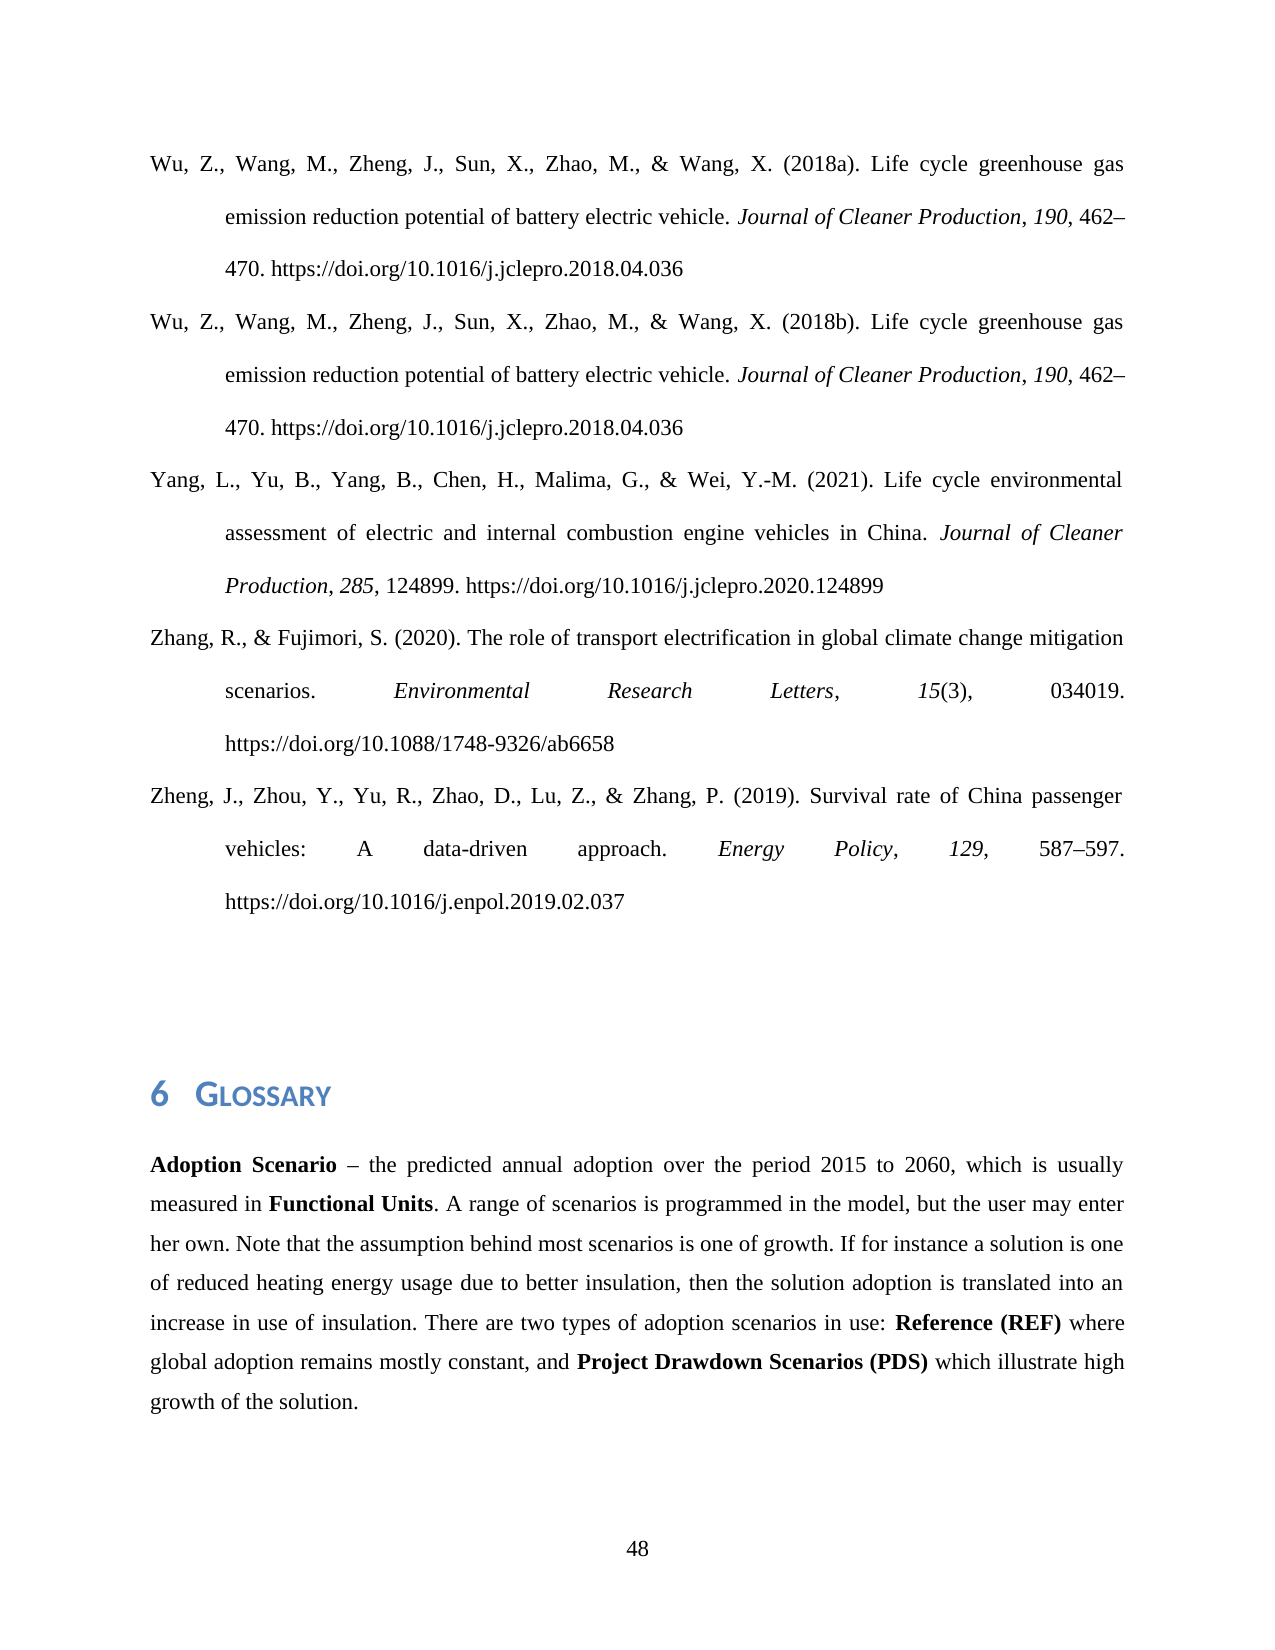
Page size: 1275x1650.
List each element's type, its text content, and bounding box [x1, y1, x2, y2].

text Zhang, R., & Fujimori, S. (2020). The role of transport electrification in global climate change mitigation scenarios. Environmental Research Letters, 15(3), 034019. https://doi.org/10.1088/1748-9326/ab6658 [150, 624, 1125, 756]
text Wu, Z., Wang, M., Zheng, J., Sun, X., Zhao, M., & Wang, X. (2018a). Life cycle greenhouse gas emission reduction potential of battery electric vehicle. Journal of Cleaner Production, 190, 462–470. https://doi.org/10.1016/j.jclepro.2018.04.036 [150, 150, 1125, 282]
subtitle Glossary [150, 1069, 1125, 1115]
text Adoption Scenario – the predicted annual adoption over the period 2015 to 2060, which is usually measured in Functional Units. A range of scenarios is programmed in the model, but the user may enter her own. Note that the assumption behind most scenarios is one of growth. If for instance a solution is one of reduced heating energy usage due to better insulation, then the solution adoption is translated into an increase in use of insulation. There are two types of adoption scenarios in use: Reference (REF) where global adoption remains mostly constant, and Project Drawdown Scenarios (PDS) which illustrate high growth of the solution. [150, 1151, 1125, 1414]
text Wu, Z., Wang, M., Zheng, J., Sun, X., Zhao, M., & Wang, X. (2018b). Life cycle greenhouse gas emission reduction potential of battery electric vehicle. Journal of Cleaner Production, 190, 462–470. https://doi.org/10.1016/j.jclepro.2018.04.036 [150, 308, 1125, 440]
text Zheng, J., Zhou, Y., Yu, R., Zhao, D., Lu, Z., & Zhang, P. (2019). Survival rate of China passenger vehicles: A data-driven approach. Energy Policy, 129, 587–597. https://doi.org/10.1016/j.enpol.2019.02.037 [150, 782, 1125, 914]
text Yang, L., Yu, B., Yang, B., Chen, H., Malima, G., & Wei, Y.-M. (2021). Life cycle environmental assessment of electric and internal combustion engine vehicles in China. Journal of Cleaner Production, 285, 124899. https://doi.org/10.1016/j.jclepro.2020.124899 [150, 466, 1125, 598]
